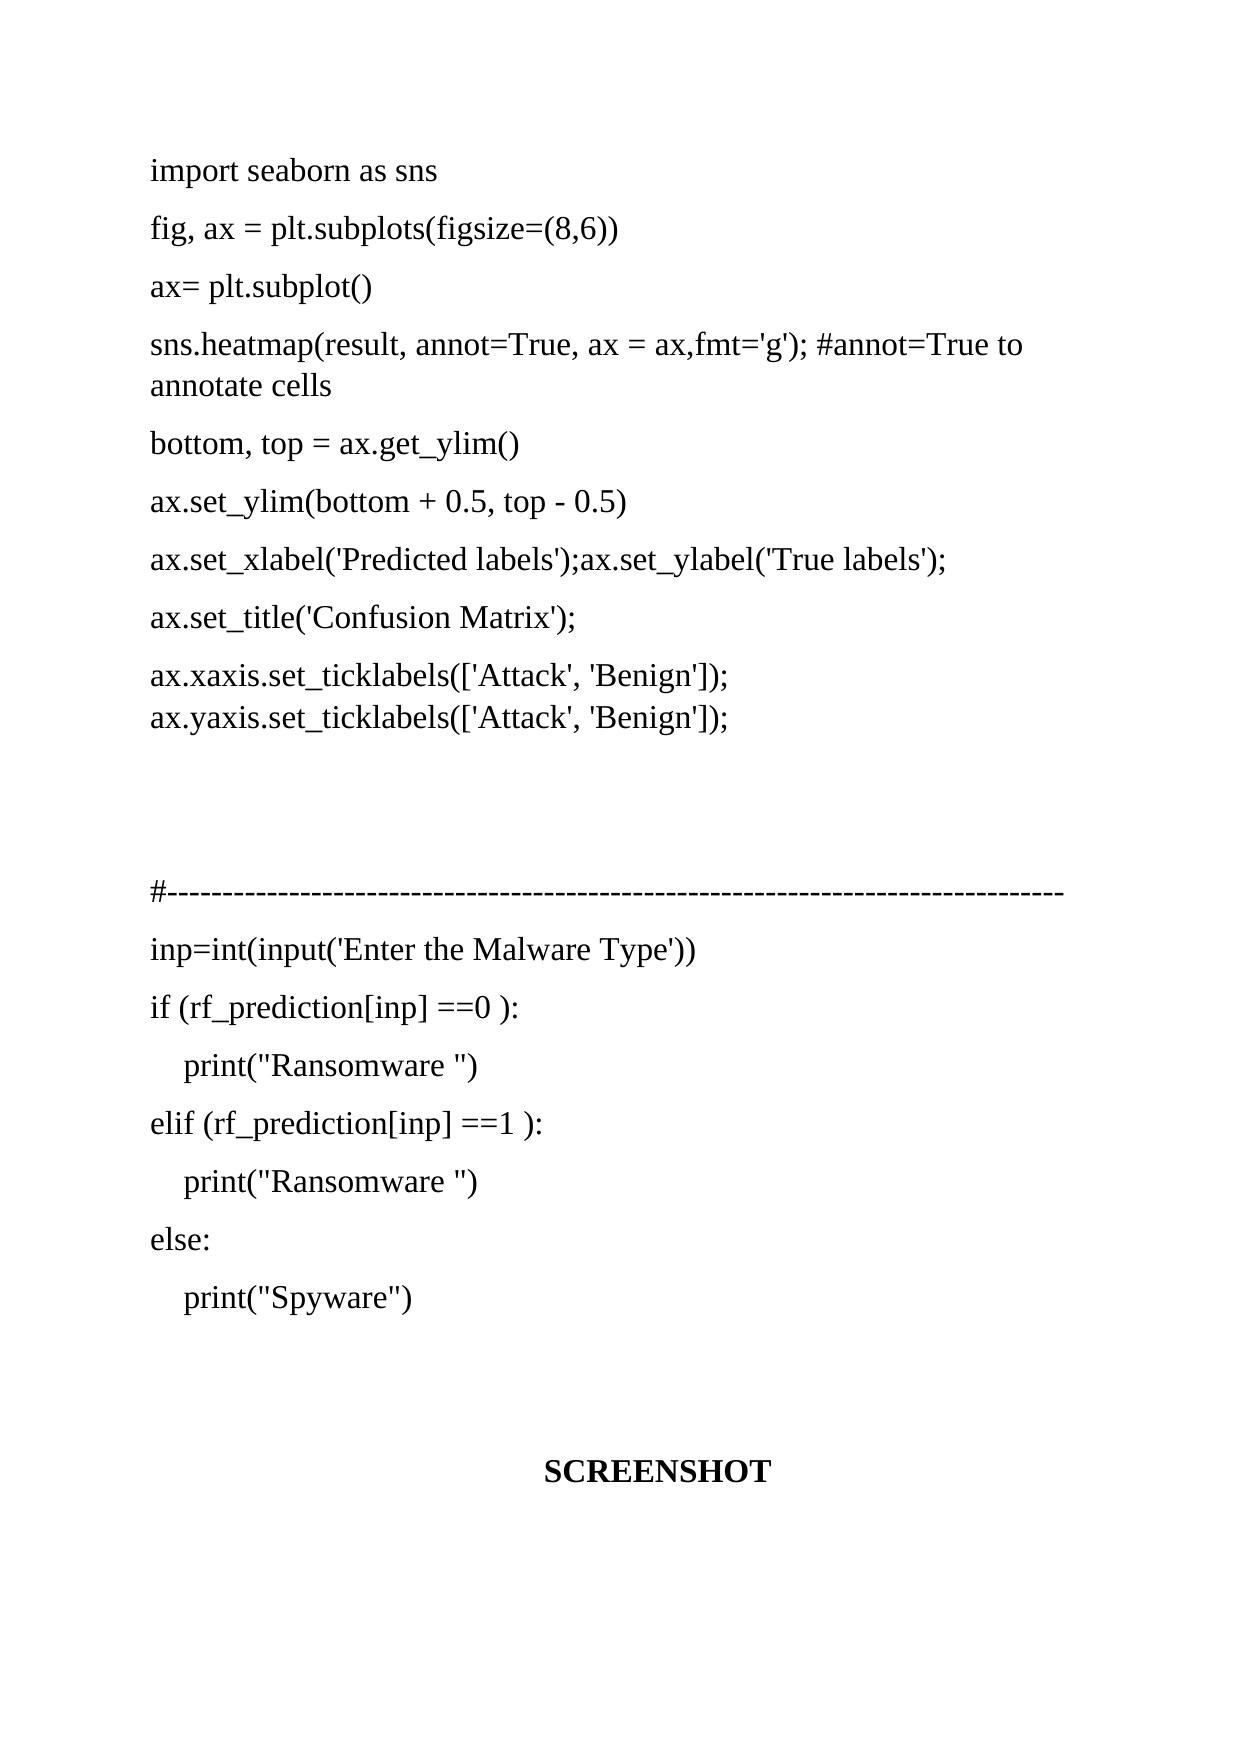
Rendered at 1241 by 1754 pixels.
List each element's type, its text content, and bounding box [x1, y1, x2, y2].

text import seaborn as sns [150, 150, 1090, 188]
text print("Spyware") [150, 1277, 1090, 1315]
text ax= plt.subplot() [150, 266, 1090, 304]
text else: [150, 1219, 1090, 1257]
text #--------------------------------------------------------------------------------- [150, 871, 1090, 909]
text fig, ax = plt.subplots(figsize=(8,6)) [150, 208, 1090, 246]
text ax.set_ylim(bottom + 0.5, top - 0.5) [150, 481, 1090, 520]
text print("Ransomware ") [150, 1045, 1090, 1083]
text ax.xaxis.set_ticklabels(['Attack', 'Benign']); ax.yaxis.set_ticklabels(['Attack', 'Benign']); [150, 656, 1090, 735]
text if (rf_prediction[inp] ==0 ): [150, 987, 1090, 1025]
text inp=int(input('Enter the Malware Type')) [150, 929, 1090, 967]
text ax.set_title('Confusion Matrix'); [150, 597, 1090, 636]
text elif (rf_prediction[inp] ==1 ): [150, 1103, 1090, 1141]
text SCREENSHOT [150, 1451, 1090, 1489]
text print("Ransomware ") [150, 1161, 1090, 1199]
text ax.set_xlabel('Predicted labels');ax.set_ylabel('True labels'); [150, 539, 1090, 578]
text bottom, top = ax.get_ylim() [150, 423, 1090, 462]
text sns.heatmap(result, annot=True, ax = ax,fmt='g'); #annot=True to annotate cells [150, 324, 1090, 404]
